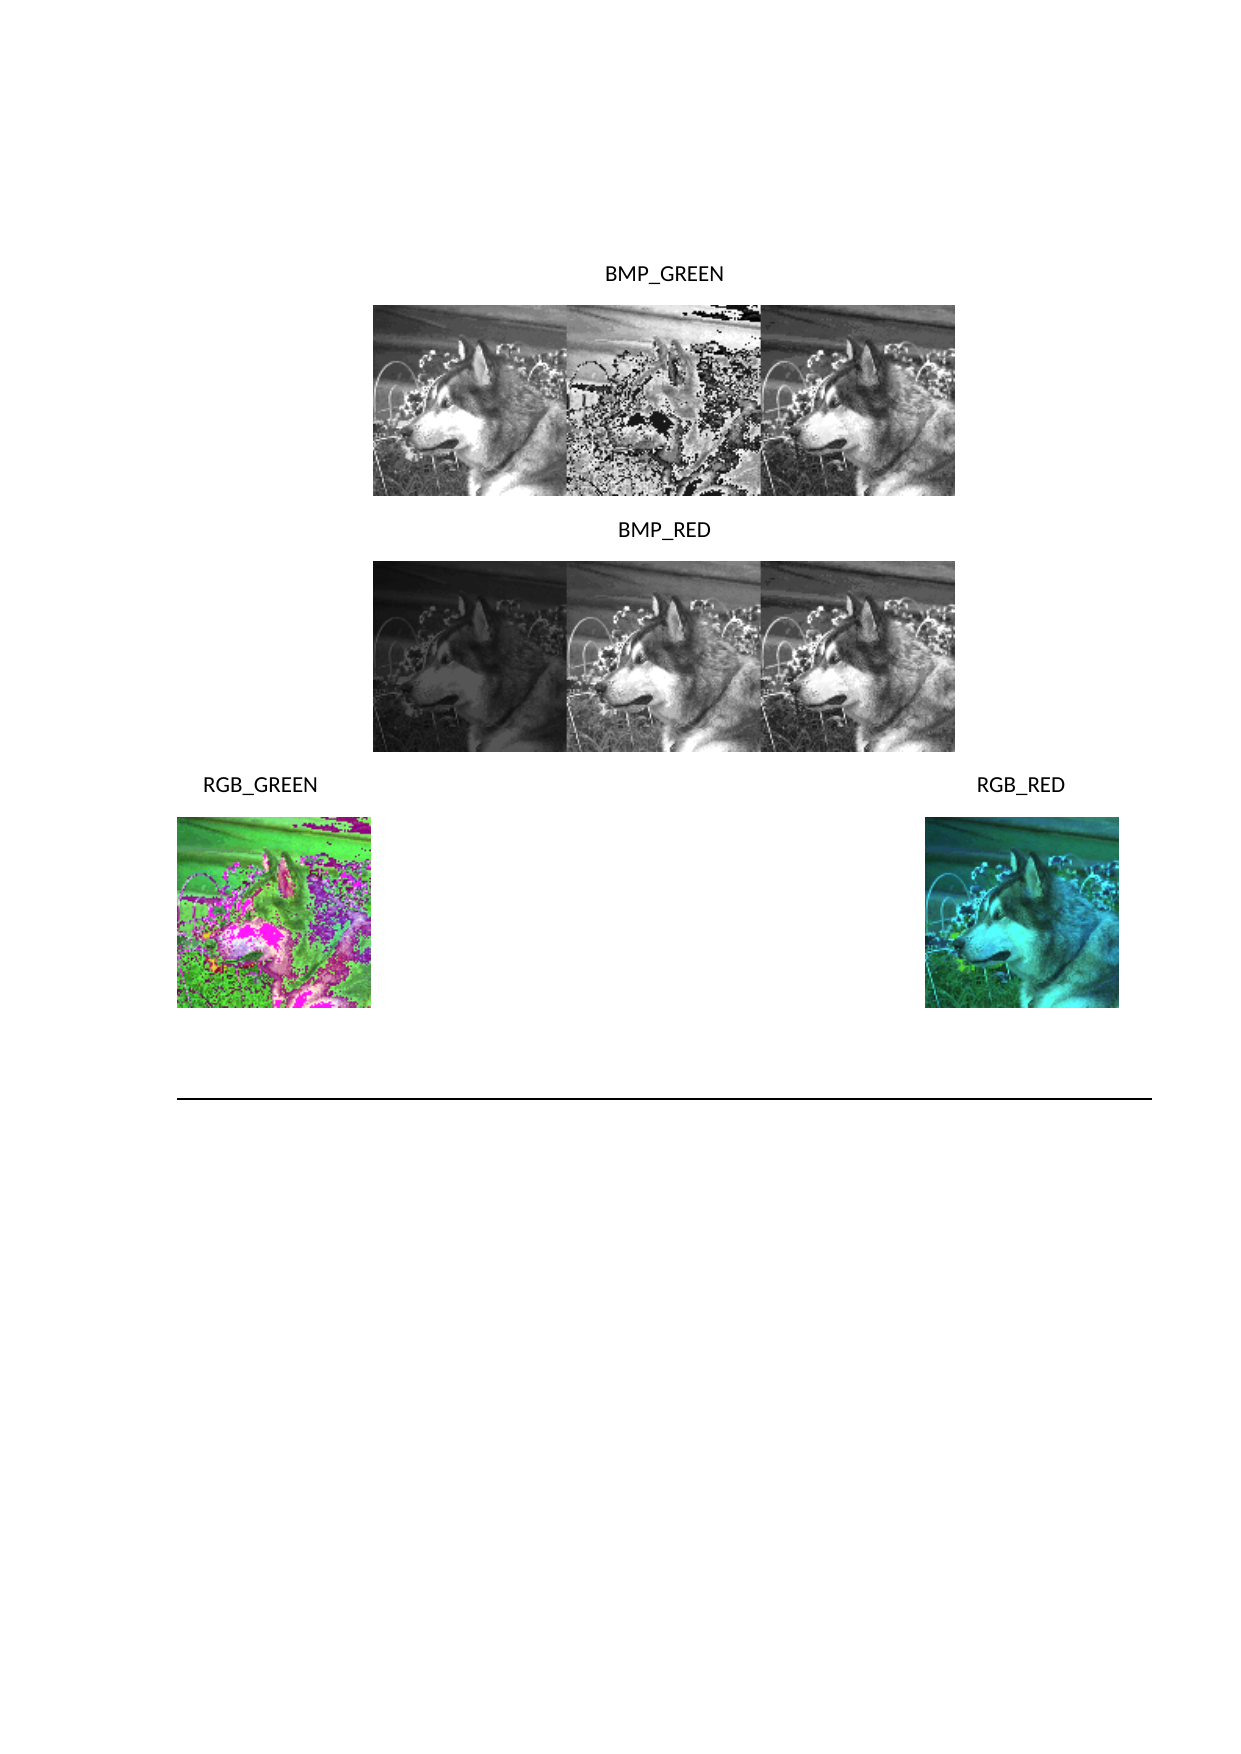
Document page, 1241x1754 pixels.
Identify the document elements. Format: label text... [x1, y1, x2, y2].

text RGB_GREEN RGB_RED [177, 771, 1152, 799]
picture [925, 817, 1119, 1008]
text BMP_GREEN [177, 259, 1152, 287]
picture [373, 561, 955, 752]
picture [373, 305, 955, 496]
text BMP_RED [177, 515, 1152, 543]
picture [177, 817, 371, 1008]
